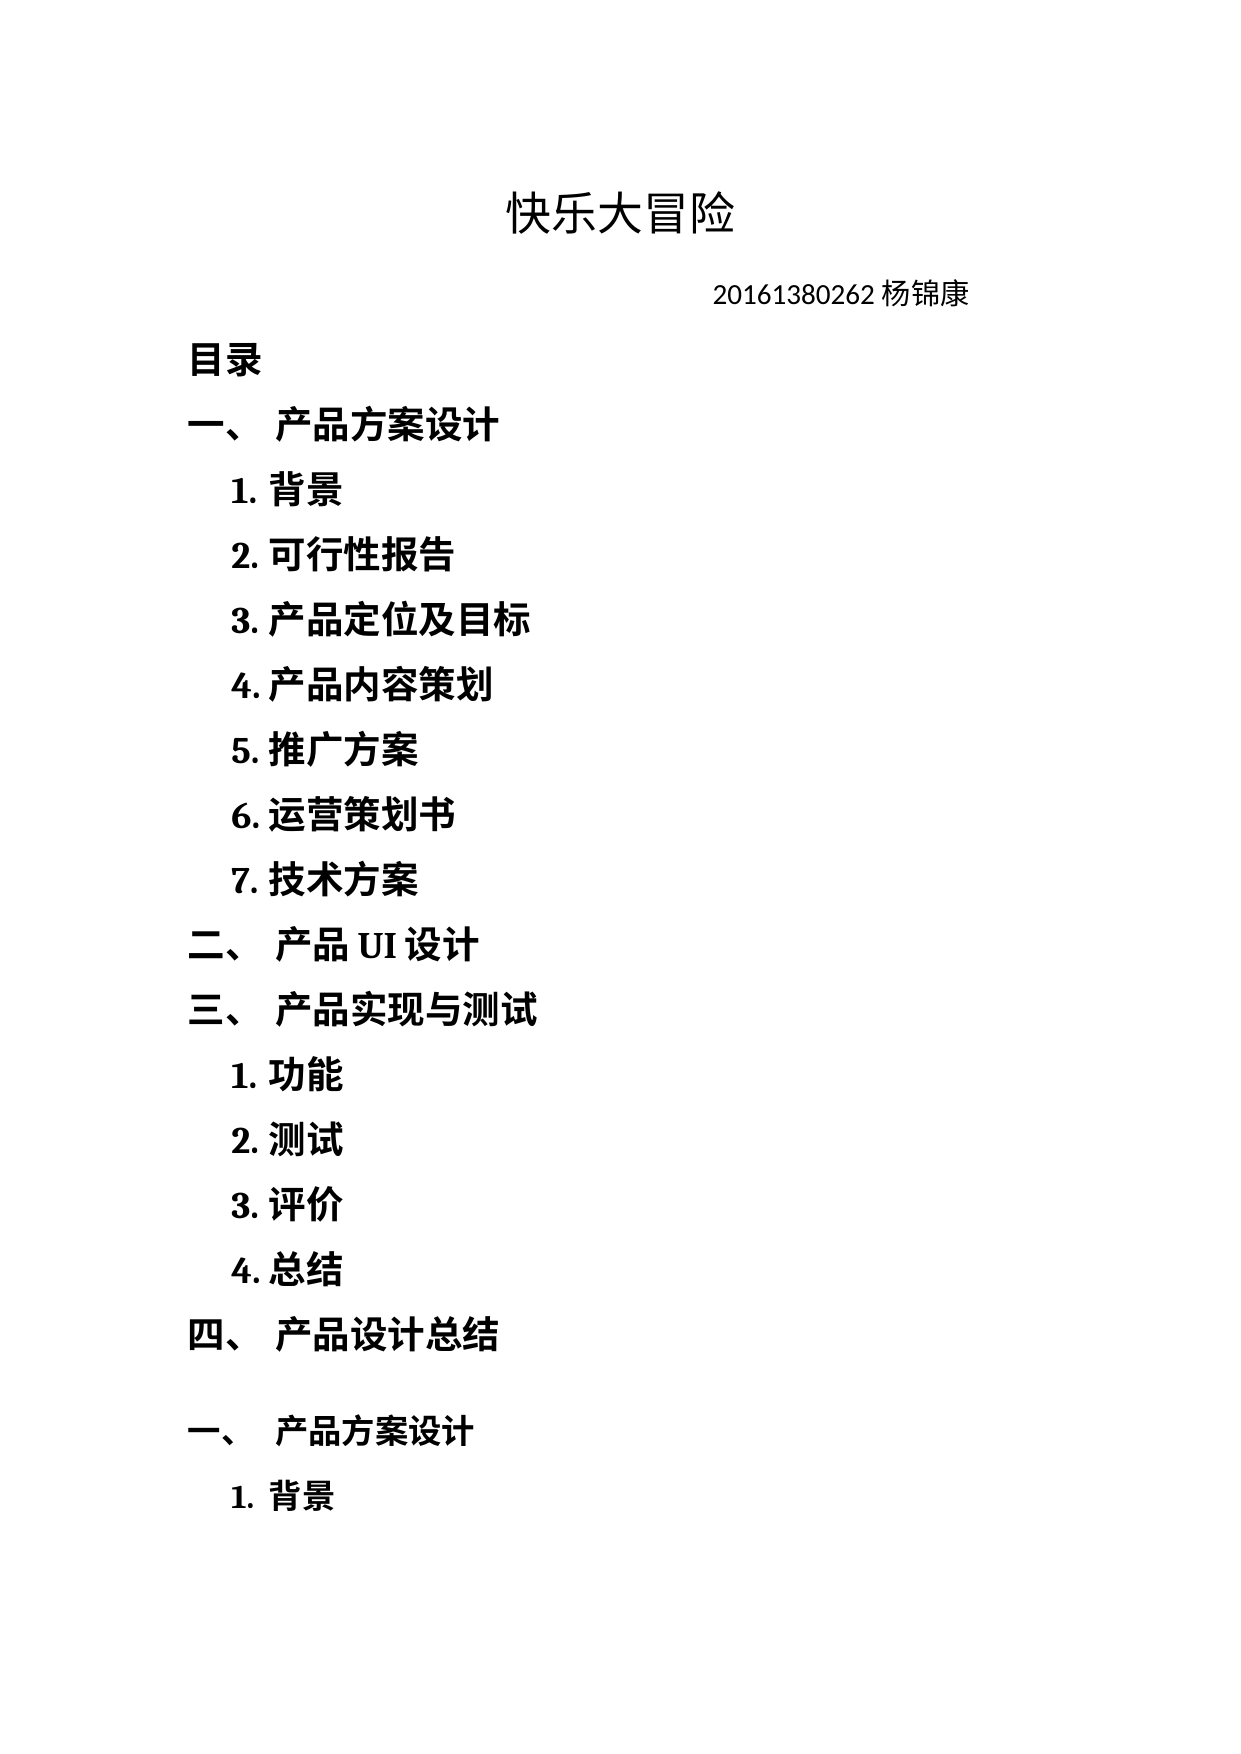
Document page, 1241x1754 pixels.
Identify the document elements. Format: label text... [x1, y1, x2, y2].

list 可行性报告 [231, 519, 1053, 584]
list 总结 [231, 1234, 1053, 1299]
list 产品实现与测试 [187, 974, 1053, 1039]
list 功能 [231, 1039, 1053, 1104]
text 快乐大冒险 [187, 162, 1053, 259]
list 产品UI设计 [187, 909, 1053, 974]
list 背景 [231, 1462, 1053, 1527]
list 评价 [231, 1169, 1053, 1234]
list 产品方案设计 [187, 389, 1053, 454]
text 20161380262 杨锦康 [669, 259, 1053, 324]
list 产品定位及目标 [231, 584, 1053, 649]
list 技术方案 [231, 844, 1053, 909]
list 产品内容策划 [231, 649, 1053, 714]
list 产品设计总结 [187, 1299, 1053, 1364]
list 背景 [231, 454, 1053, 519]
list 推广方案 [231, 714, 1053, 779]
list 运营策划书 [231, 779, 1053, 844]
list 产品方案设计 [187, 1397, 1053, 1462]
text 目录 [187, 324, 1053, 389]
list 测试 [231, 1104, 1053, 1169]
